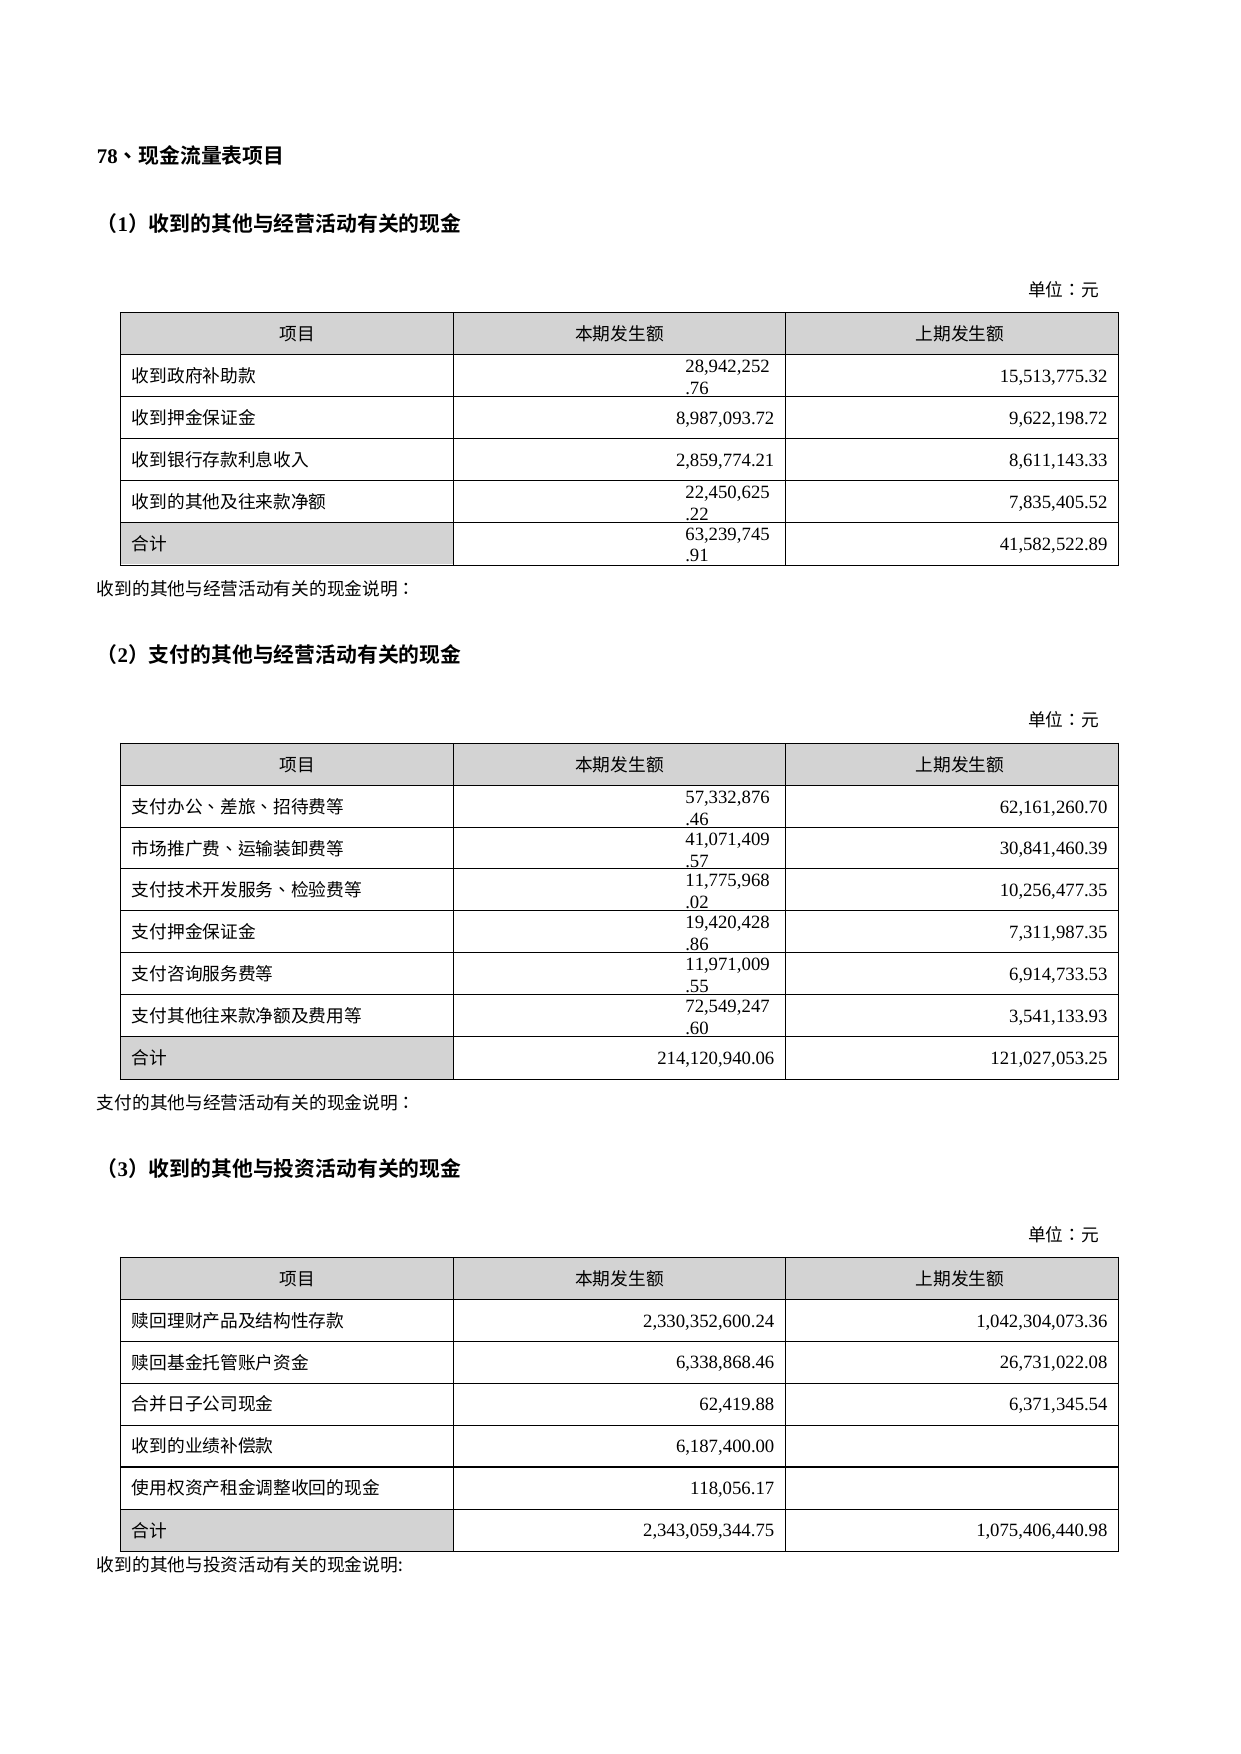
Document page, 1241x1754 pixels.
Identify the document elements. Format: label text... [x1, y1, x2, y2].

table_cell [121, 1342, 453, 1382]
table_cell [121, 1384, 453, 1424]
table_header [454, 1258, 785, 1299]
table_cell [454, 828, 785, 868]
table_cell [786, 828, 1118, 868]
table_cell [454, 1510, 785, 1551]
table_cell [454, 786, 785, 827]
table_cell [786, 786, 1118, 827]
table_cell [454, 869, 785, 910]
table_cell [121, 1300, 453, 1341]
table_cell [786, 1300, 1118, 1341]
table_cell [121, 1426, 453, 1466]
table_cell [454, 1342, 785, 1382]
subtitle （3）收到的其他与投资活动有关的现金 [97, 1154, 1142, 1182]
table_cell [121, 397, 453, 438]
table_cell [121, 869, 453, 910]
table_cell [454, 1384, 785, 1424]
text 单位：元 [1028, 708, 1142, 732]
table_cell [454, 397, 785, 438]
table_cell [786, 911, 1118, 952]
text 收到的其他与投资活动有关的现金说明: [97, 1552, 1142, 1576]
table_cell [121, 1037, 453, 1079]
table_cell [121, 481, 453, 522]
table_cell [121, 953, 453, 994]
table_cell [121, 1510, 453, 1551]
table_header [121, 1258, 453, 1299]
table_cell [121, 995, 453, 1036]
text 支付的其他与经营活动有关的现金说明： [97, 1090, 1142, 1114]
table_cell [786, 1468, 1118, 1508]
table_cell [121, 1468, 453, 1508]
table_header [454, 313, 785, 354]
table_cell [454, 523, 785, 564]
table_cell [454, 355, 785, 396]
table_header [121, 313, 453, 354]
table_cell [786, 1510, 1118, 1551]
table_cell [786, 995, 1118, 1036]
text 收到的其他与经营活动有关的现金说明： [97, 576, 1142, 600]
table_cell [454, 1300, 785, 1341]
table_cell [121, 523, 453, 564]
text 单位：元 [1028, 278, 1142, 302]
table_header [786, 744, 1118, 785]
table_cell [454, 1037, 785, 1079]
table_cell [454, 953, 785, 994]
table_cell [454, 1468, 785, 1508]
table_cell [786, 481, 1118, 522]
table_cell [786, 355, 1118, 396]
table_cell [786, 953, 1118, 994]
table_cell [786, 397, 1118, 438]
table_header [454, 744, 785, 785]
subtitle 78、现金流量表项目 [97, 142, 1142, 170]
subtitle （1）收到的其他与经营活动有关的现金 [97, 209, 1142, 238]
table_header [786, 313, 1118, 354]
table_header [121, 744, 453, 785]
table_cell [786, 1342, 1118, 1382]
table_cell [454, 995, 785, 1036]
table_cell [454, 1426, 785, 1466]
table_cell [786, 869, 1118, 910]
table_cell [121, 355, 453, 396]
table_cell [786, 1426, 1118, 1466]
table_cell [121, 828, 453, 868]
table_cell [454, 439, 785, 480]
text 单位：元 [1028, 1222, 1142, 1246]
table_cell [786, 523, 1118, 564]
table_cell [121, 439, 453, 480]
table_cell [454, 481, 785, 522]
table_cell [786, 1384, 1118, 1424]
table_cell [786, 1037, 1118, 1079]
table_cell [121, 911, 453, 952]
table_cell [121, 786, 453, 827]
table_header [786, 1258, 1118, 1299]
subtitle （2）支付的其他与经营活动有关的现金 [97, 640, 1142, 668]
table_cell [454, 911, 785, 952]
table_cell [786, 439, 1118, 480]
